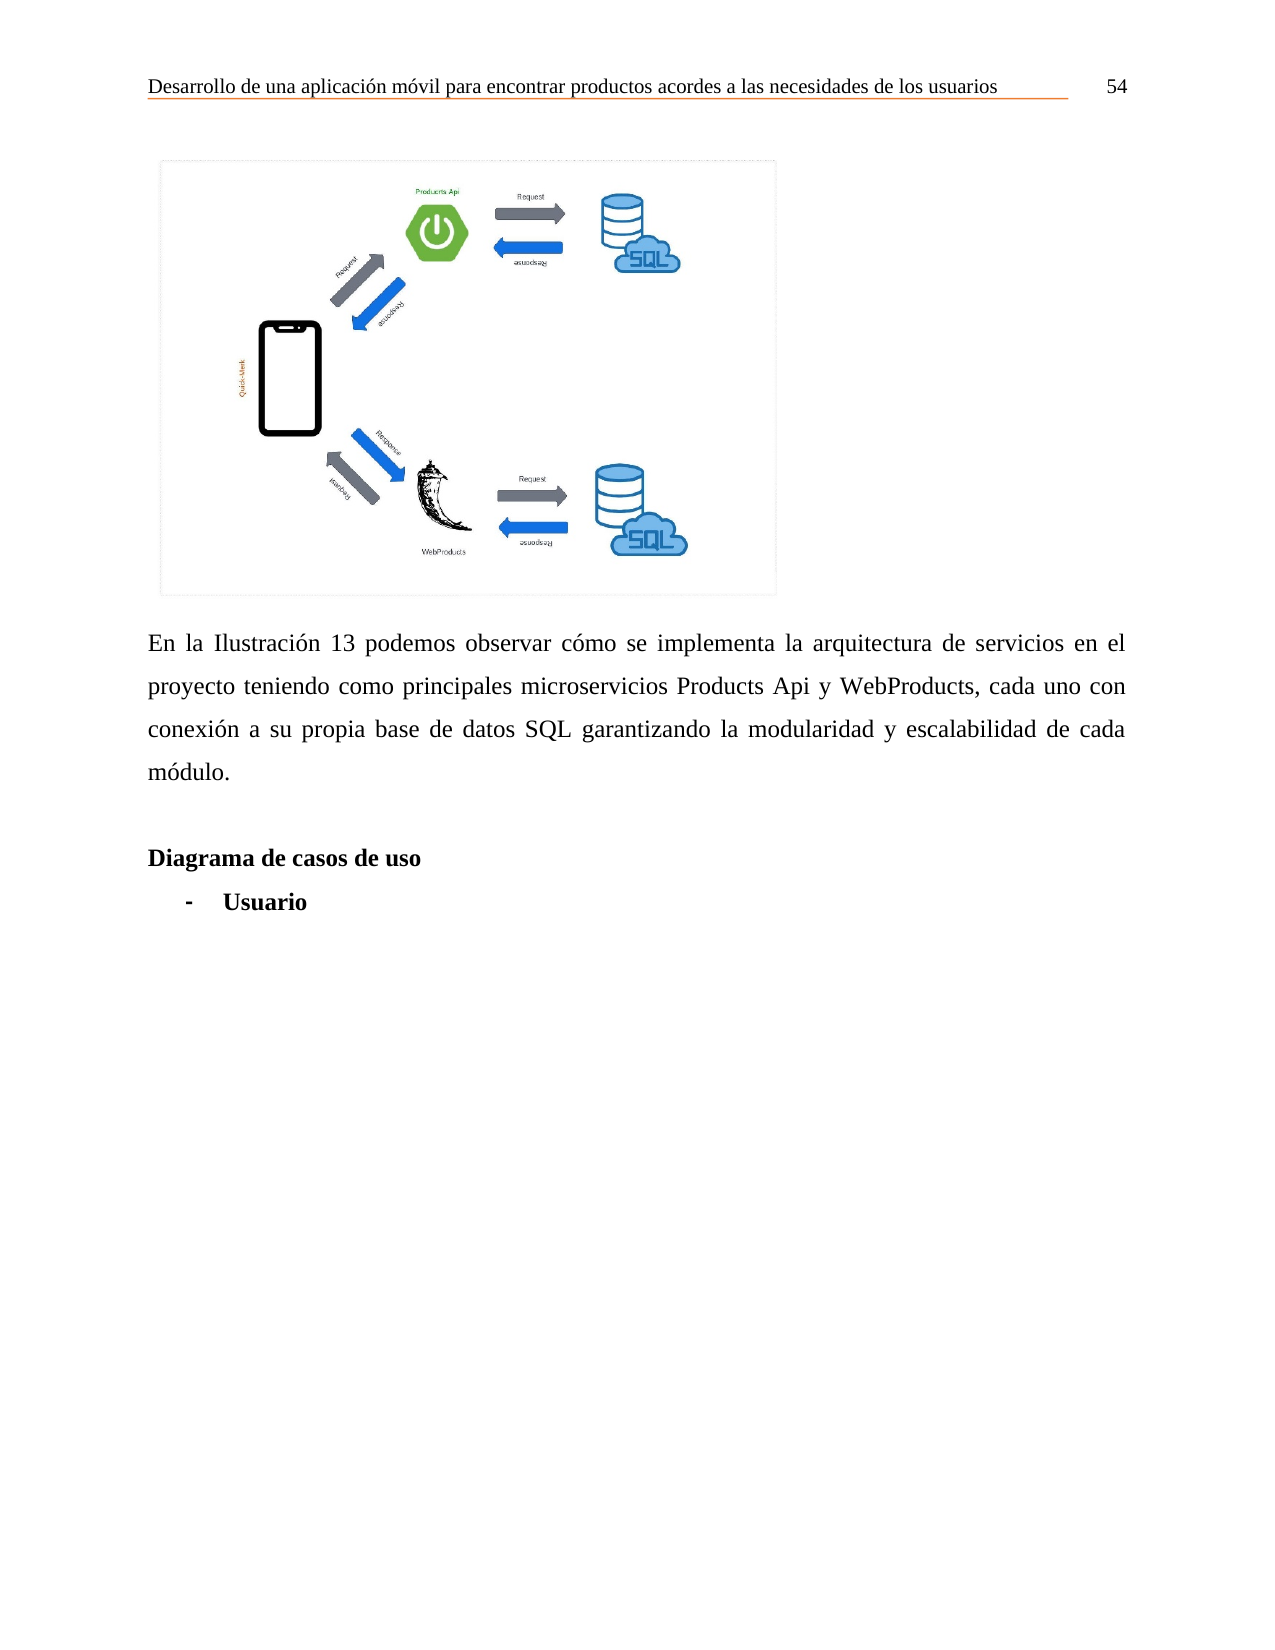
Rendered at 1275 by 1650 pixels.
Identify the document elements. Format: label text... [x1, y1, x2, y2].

picture [147, 147, 790, 609]
text En la Ilustración 10 podemos observar cómo se implementa la arquitectura de servicios en el proyecto teniendo como principales microservicios Products Api y WebProducts, cada uno con conexión a su propia base de datos SQL garantizando la modularidad y escalabilidad de cada módulo. [148, 628, 1127, 786]
text Diagrama de casos de uso [148, 843, 1127, 872]
list Usuario [185, 886, 1127, 917]
